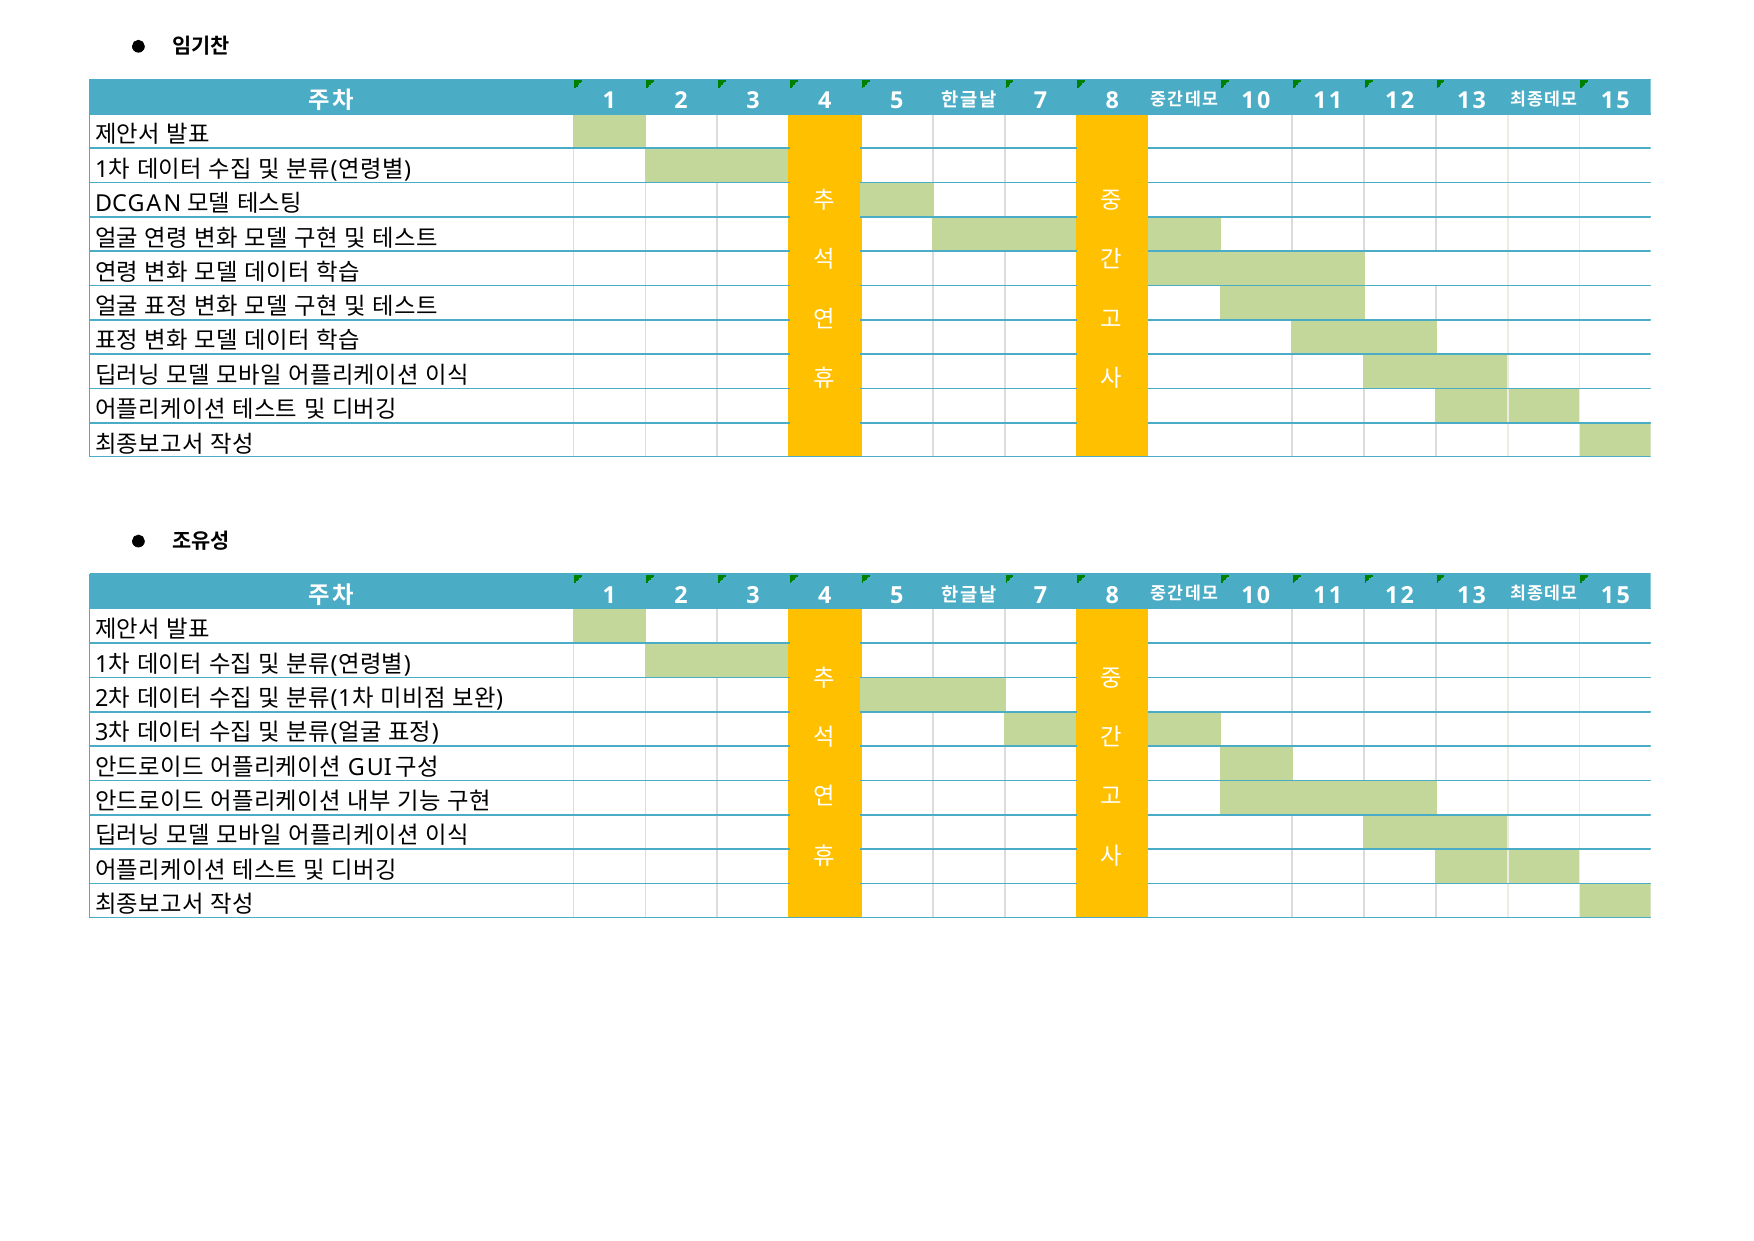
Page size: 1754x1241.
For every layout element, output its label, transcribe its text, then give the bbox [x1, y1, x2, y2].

list 조유성 [130, 524, 1724, 554]
list 임기찬 [130, 29, 1724, 60]
